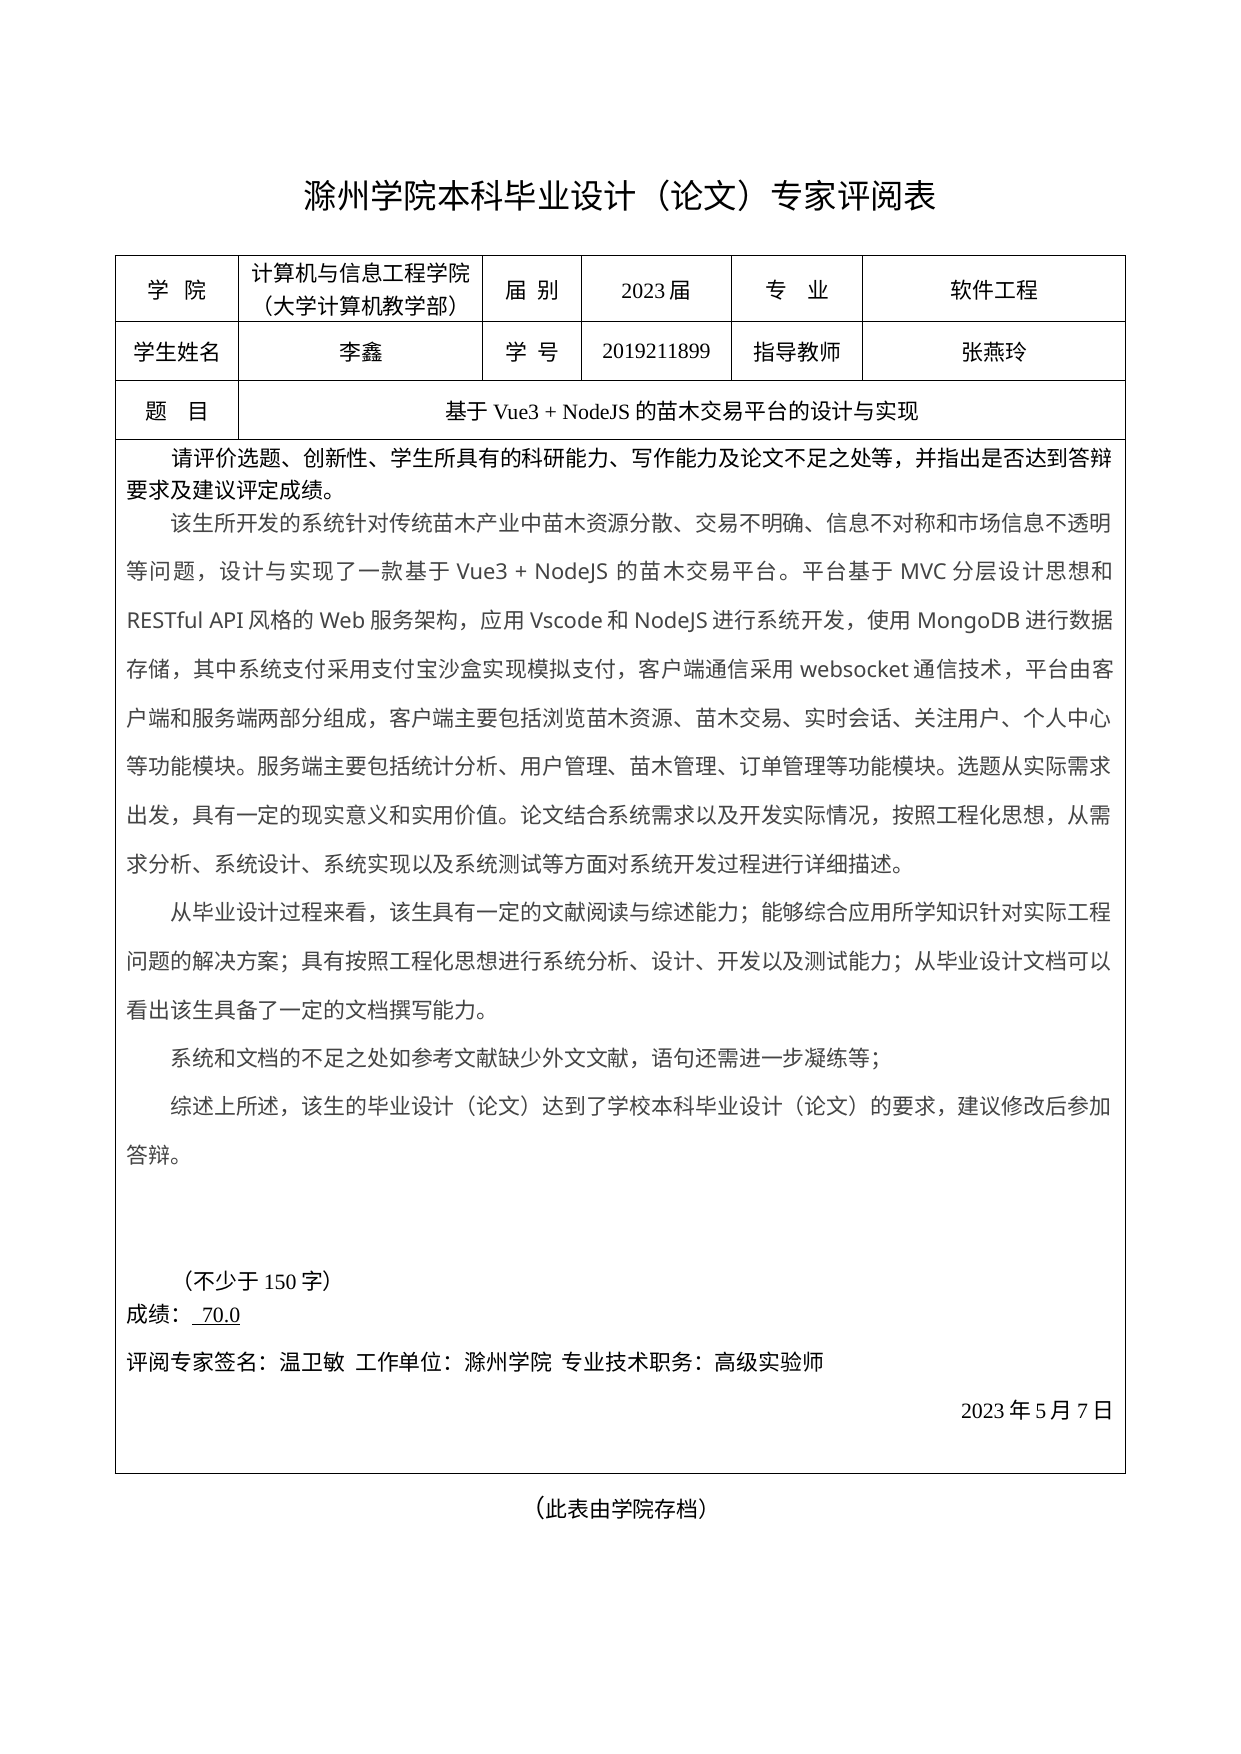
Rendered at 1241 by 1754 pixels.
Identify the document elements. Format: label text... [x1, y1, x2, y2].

text （此表由学院存档） [187, 1474, 1053, 1539]
table_header 届 别 [483, 256, 581, 321]
table_header 专 业 [732, 256, 862, 321]
table_header 计算机与信息工程学院（大学计算机教学部） [239, 256, 482, 321]
text 滁州学院本科毕业设计（论文）专家评阅表 [187, 162, 1053, 227]
table_cell 指导教师 [732, 322, 862, 380]
table_cell 请评价选题、创新性、学生所具有的科研能力、写作能力及论文不足之处等，并指出是否达到答辩要求及建议评定成绩。 该生所开发的系统针对传统苗木产业中苗木资源分散、交易不明确、信息不对称和市场信息不透明等问题，设计与实现了一款基于Vue3 + NodeJS 的苗木交易平台。平台基于MVC分层设计思想和RESTful API风格的Web服务架构，应用Vscode和NodeJS进行系统开发，使用MongoDB进行数据存储，其中系统支付采用支付宝沙盒实现模拟支付，客户端通信采用websocket通信技术，平台由客户端和服务端两部分组成，客户端主要包括浏览苗木资源、苗木交易、实时会话、关注用户、个人中心等功能模块。服务端主要包括统计分析、用户管理、苗木管理、订单管理等功能模块。选题从实际需求出发，具有一定的现实意义和实用价值。论文结合系统需求以及开发实际情况，按照工程化思想，从需求分析、系统设计、系统实现以及系统测试等方面对系统开发过程进行详细描述。 从毕业设计过程来看，该生具有一定的文献阅读与综述能力；能够综合应用所学知识针对实际工程问题的解决方案；具有按照工程化思想进行系统分析、设计、开发以及测试能力；从毕业设计文档可以看出该生具备了一定的文档撰写能力。 系统和文档的不足之处如参考文献缺少外文文献，语句还需进一步凝练等； 综述上所述，该生的毕业设计（论文）达到了学校本科毕业设计（论文）的要求，建议修改后参加答辩。 （不少于150字） [116, 440, 1125, 1296]
table_cell 题 目 [116, 381, 238, 439]
table_cell 成绩： 70.0 评阅专家签名：温卫敏 工作单位：滁州学院 专业技术职务：高级实验师 2023年5月7日 [116, 1296, 1125, 1473]
table_cell 学 号 [483, 322, 581, 380]
table_header 软件工程 [863, 256, 1125, 321]
table_header 学 院 [116, 256, 238, 321]
table_cell 基于Vue3 + NodeJS的苗木交易平台的设计与实现 [239, 381, 1125, 439]
table_cell 张燕玲 [863, 322, 1125, 380]
table_header 2023届 [582, 256, 731, 321]
table_cell 李鑫 [239, 322, 482, 380]
table_cell 2019211899 [582, 322, 731, 380]
table_cell 学生姓名 [116, 322, 238, 380]
